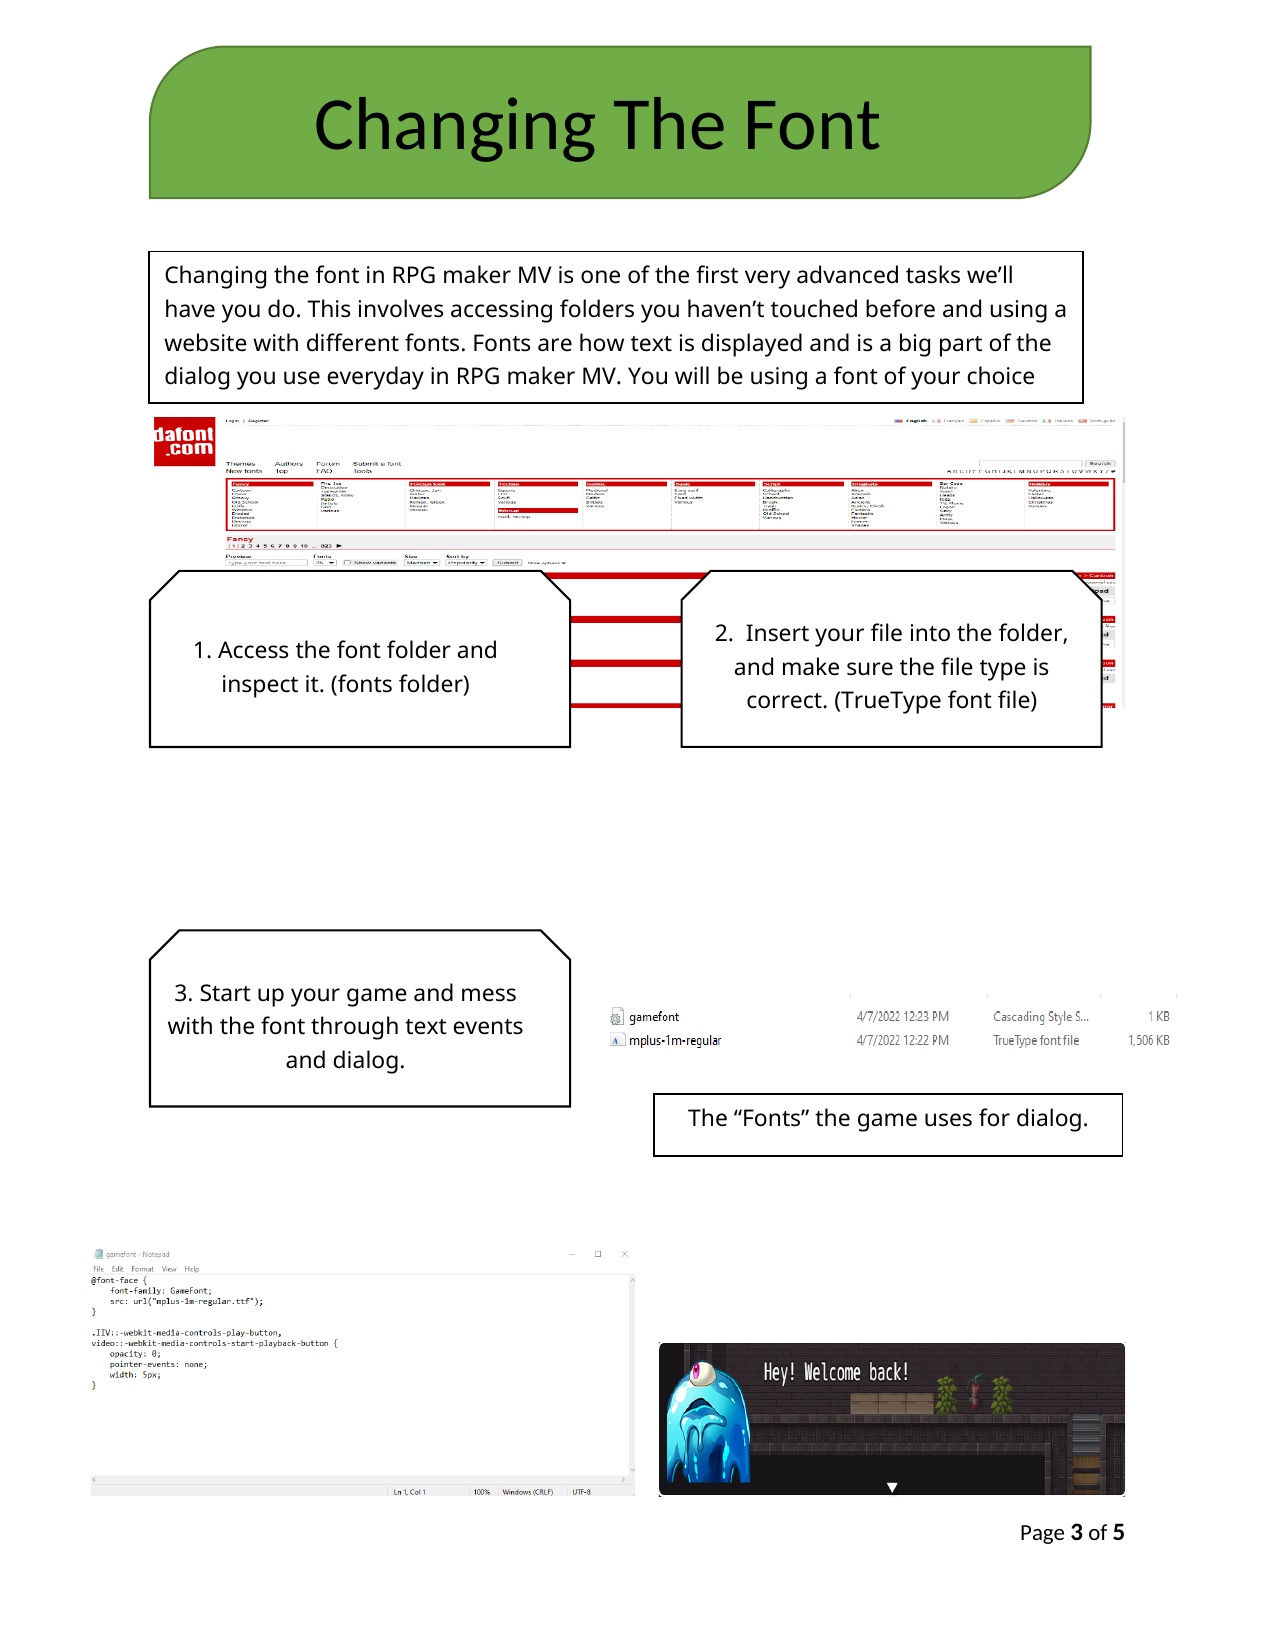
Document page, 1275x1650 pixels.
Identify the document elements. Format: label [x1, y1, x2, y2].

picture [658, 1342, 1125, 1497]
picture [592, 993, 1242, 1071]
picture [90, 1246, 636, 1496]
picture [150, 417, 1125, 708]
